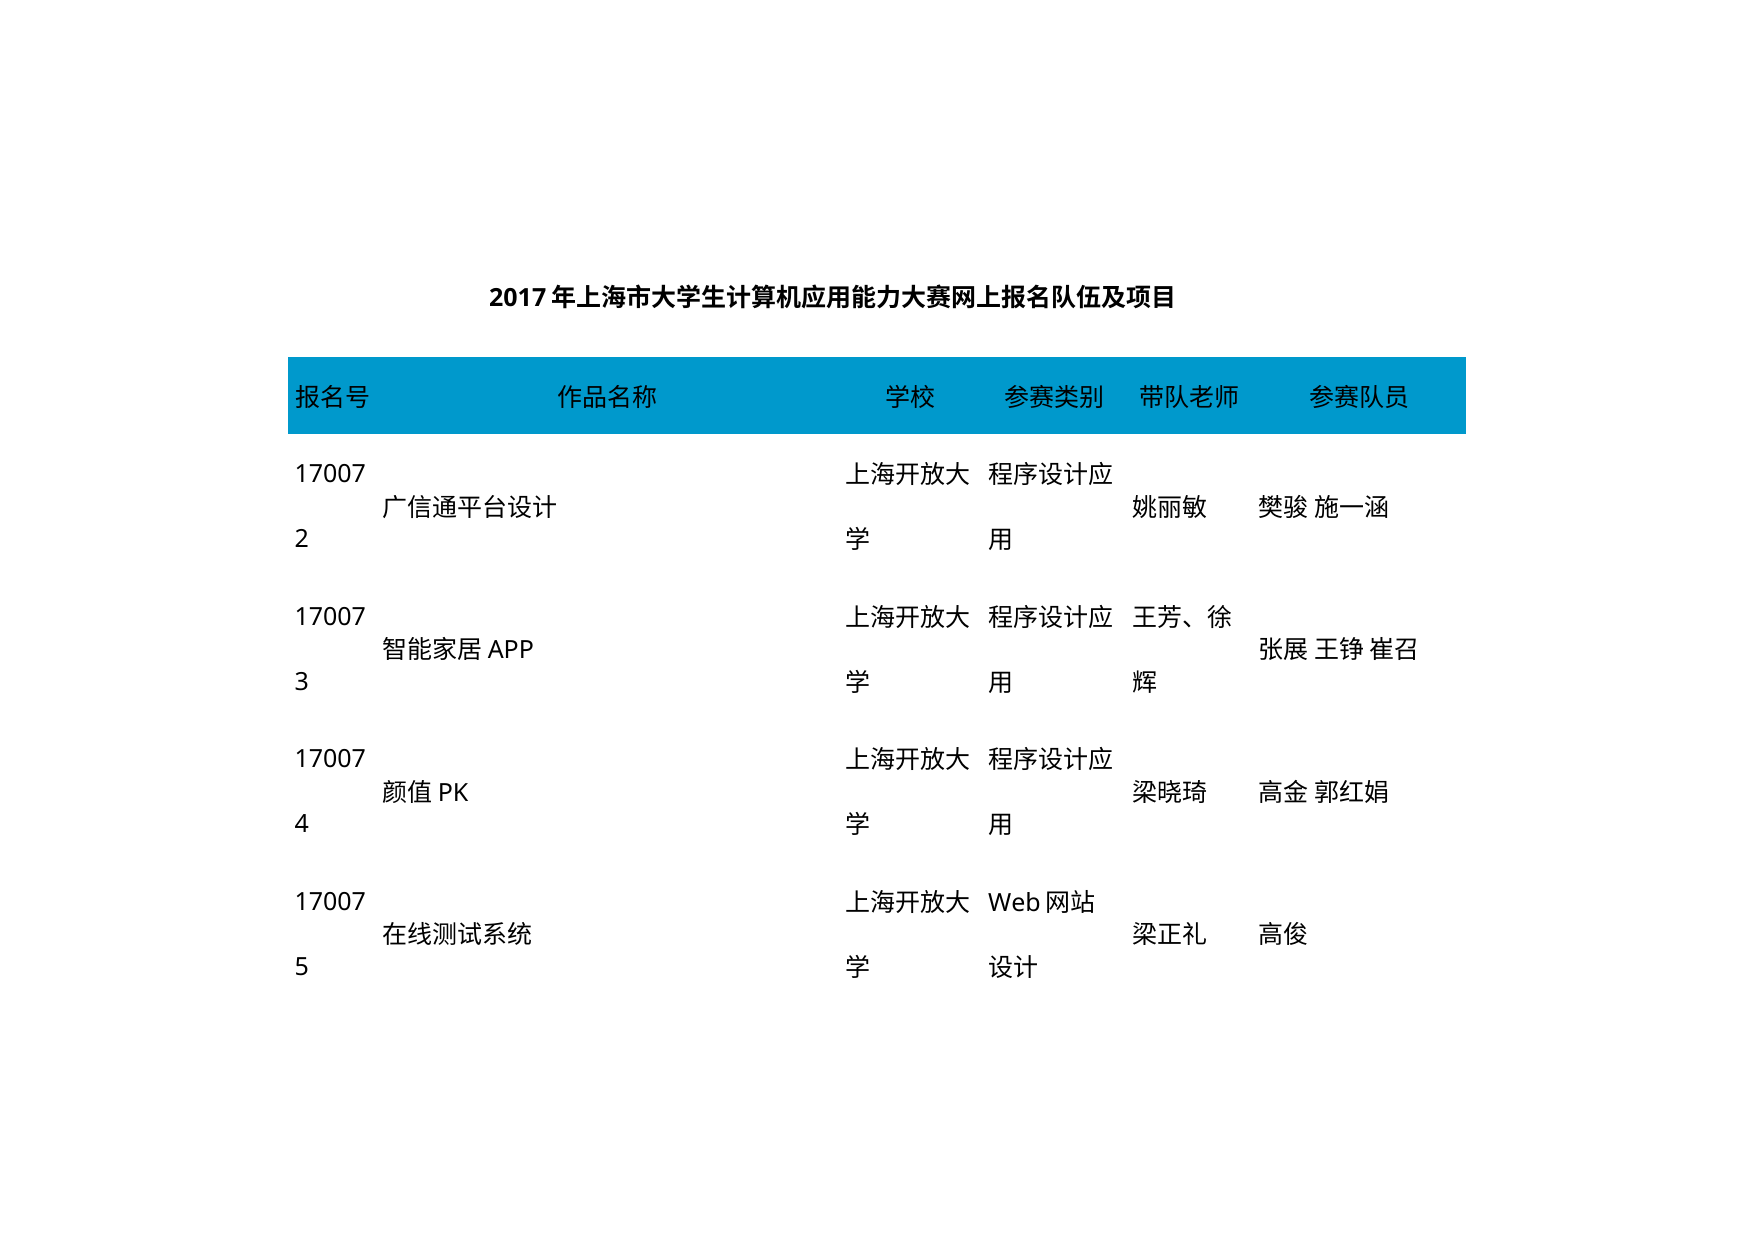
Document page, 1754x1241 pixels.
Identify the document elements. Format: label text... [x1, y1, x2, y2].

table_cell 颜值PK [376, 719, 839, 862]
table_header 参赛类别 [982, 357, 1126, 434]
table_cell 上海开放大学 [839, 434, 982, 577]
table_header 作品名称 [376, 357, 839, 434]
table_cell 高俊 [1252, 862, 1466, 1004]
table_cell 智能家居APP [376, 577, 839, 719]
table_cell 梁晓琦 [1126, 719, 1252, 862]
table_cell Web网站设计 [982, 862, 1126, 1004]
table_cell 高金 郭红娟 [1252, 719, 1466, 862]
table_cell 170072 [288, 434, 376, 577]
table_cell 程序设计应用 [982, 577, 1126, 719]
table_cell 170075 [288, 862, 376, 1004]
table_cell 在线测试系统 [376, 862, 839, 1004]
table_cell 程序设计应用 [982, 719, 1126, 862]
table_cell 王芳、徐辉 [1126, 577, 1252, 719]
table_header 参赛队员 [1252, 357, 1466, 434]
table_cell 上海开放大学 [839, 577, 982, 719]
text 2017年上海市大学生计算机应用能力大赛网上报名队伍及项目 [150, 198, 1604, 328]
table_cell 张展 王铮 崔召 [1252, 577, 1466, 719]
table_cell 姚丽敏 [1126, 434, 1252, 577]
table_header 带队老师 [1126, 357, 1252, 434]
table_cell 广信通平台设计 [376, 434, 839, 577]
table_cell 樊骏 施一涵 [1252, 434, 1466, 577]
table_cell 梁正礼 [1126, 862, 1252, 1004]
table_header 报名号 [288, 357, 376, 434]
table_cell 上海开放大学 [839, 862, 982, 1004]
table_cell 170073 [288, 577, 376, 719]
table_header 学校 [839, 357, 982, 434]
table_cell 程序设计应用 [982, 434, 1126, 577]
table_cell 170074 [288, 719, 376, 862]
table_cell 上海开放大学 [839, 719, 982, 862]
